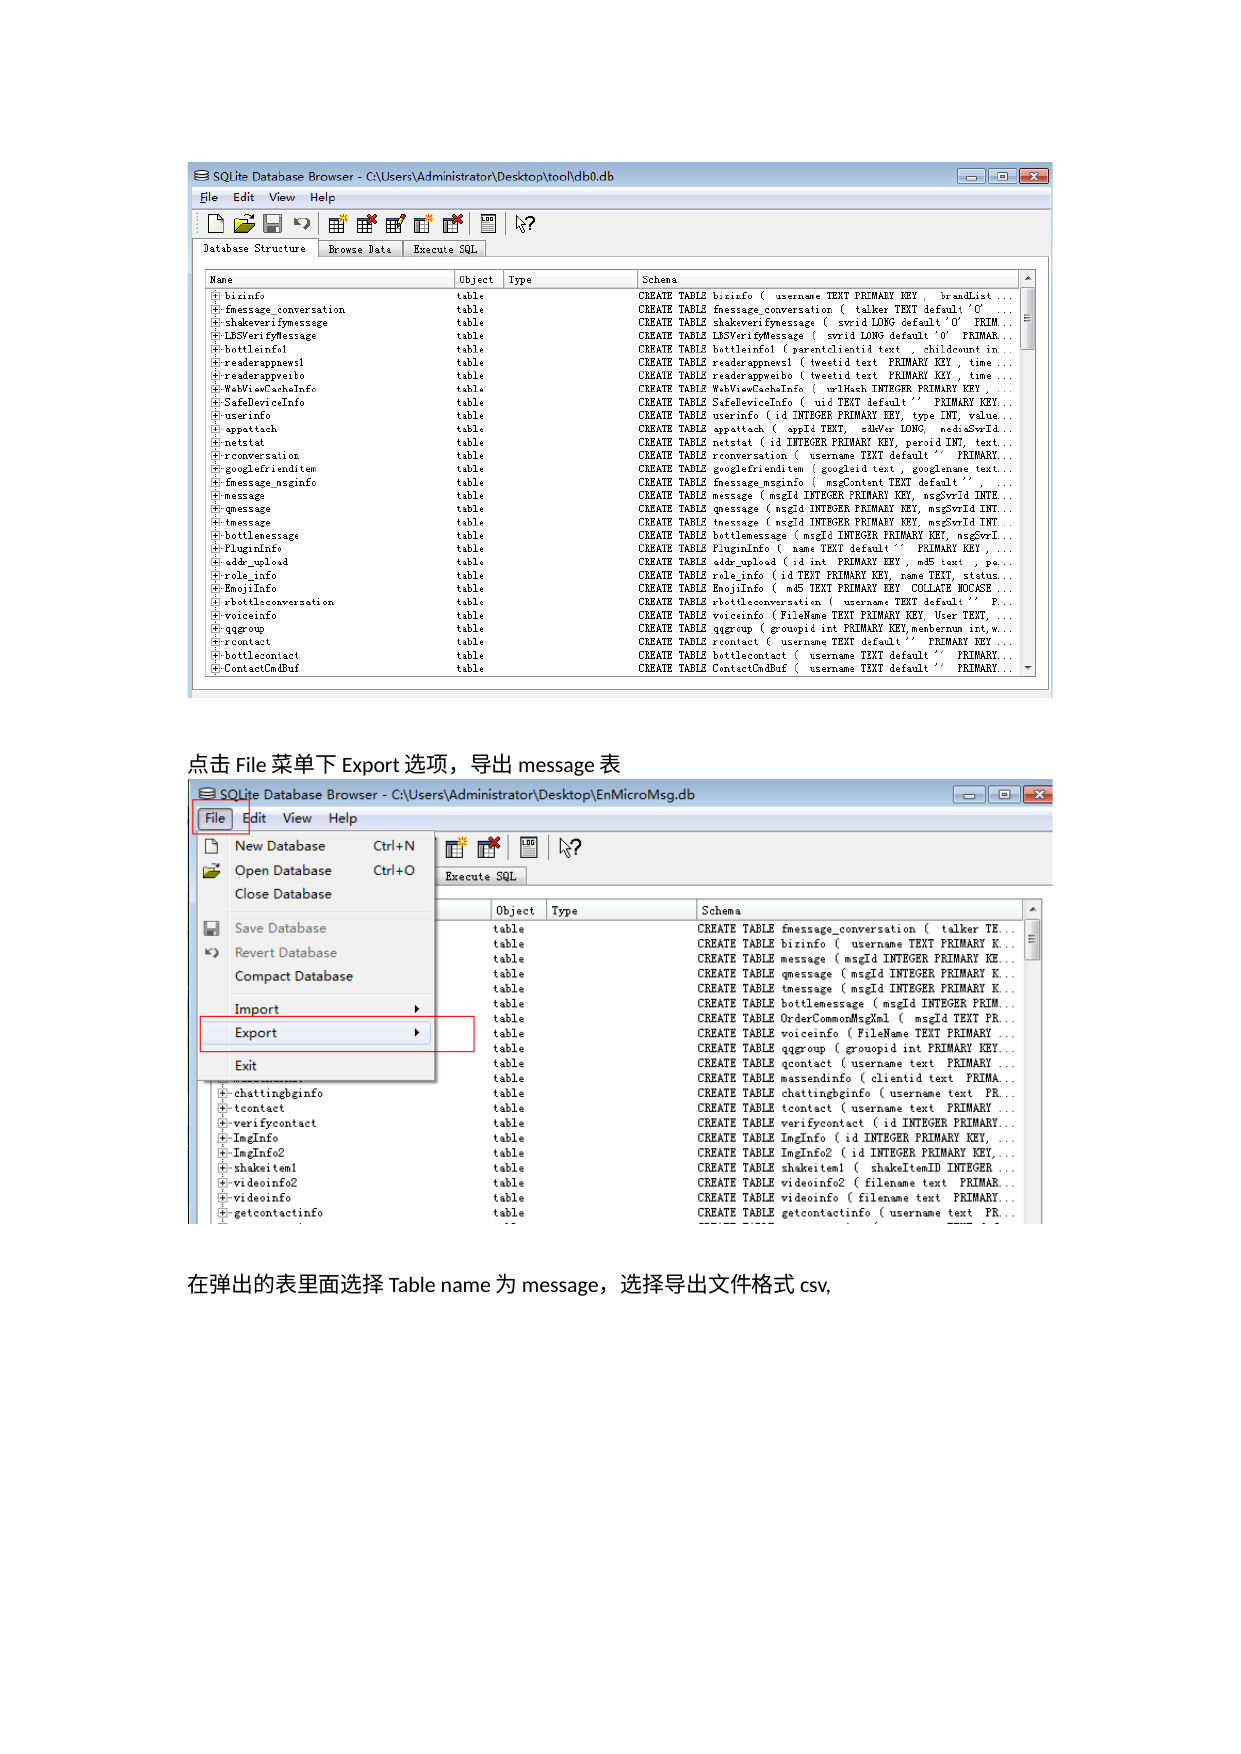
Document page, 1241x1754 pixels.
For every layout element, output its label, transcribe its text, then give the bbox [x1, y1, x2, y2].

text 点击File 菜单下Export选项，导出message表 [187, 747, 1053, 779]
picture [187, 162, 1053, 698]
text 在弹出的表里面选择Table name为message，选择导出文件格式csv, [187, 1267, 1053, 1299]
picture [187, 779, 1053, 1224]
